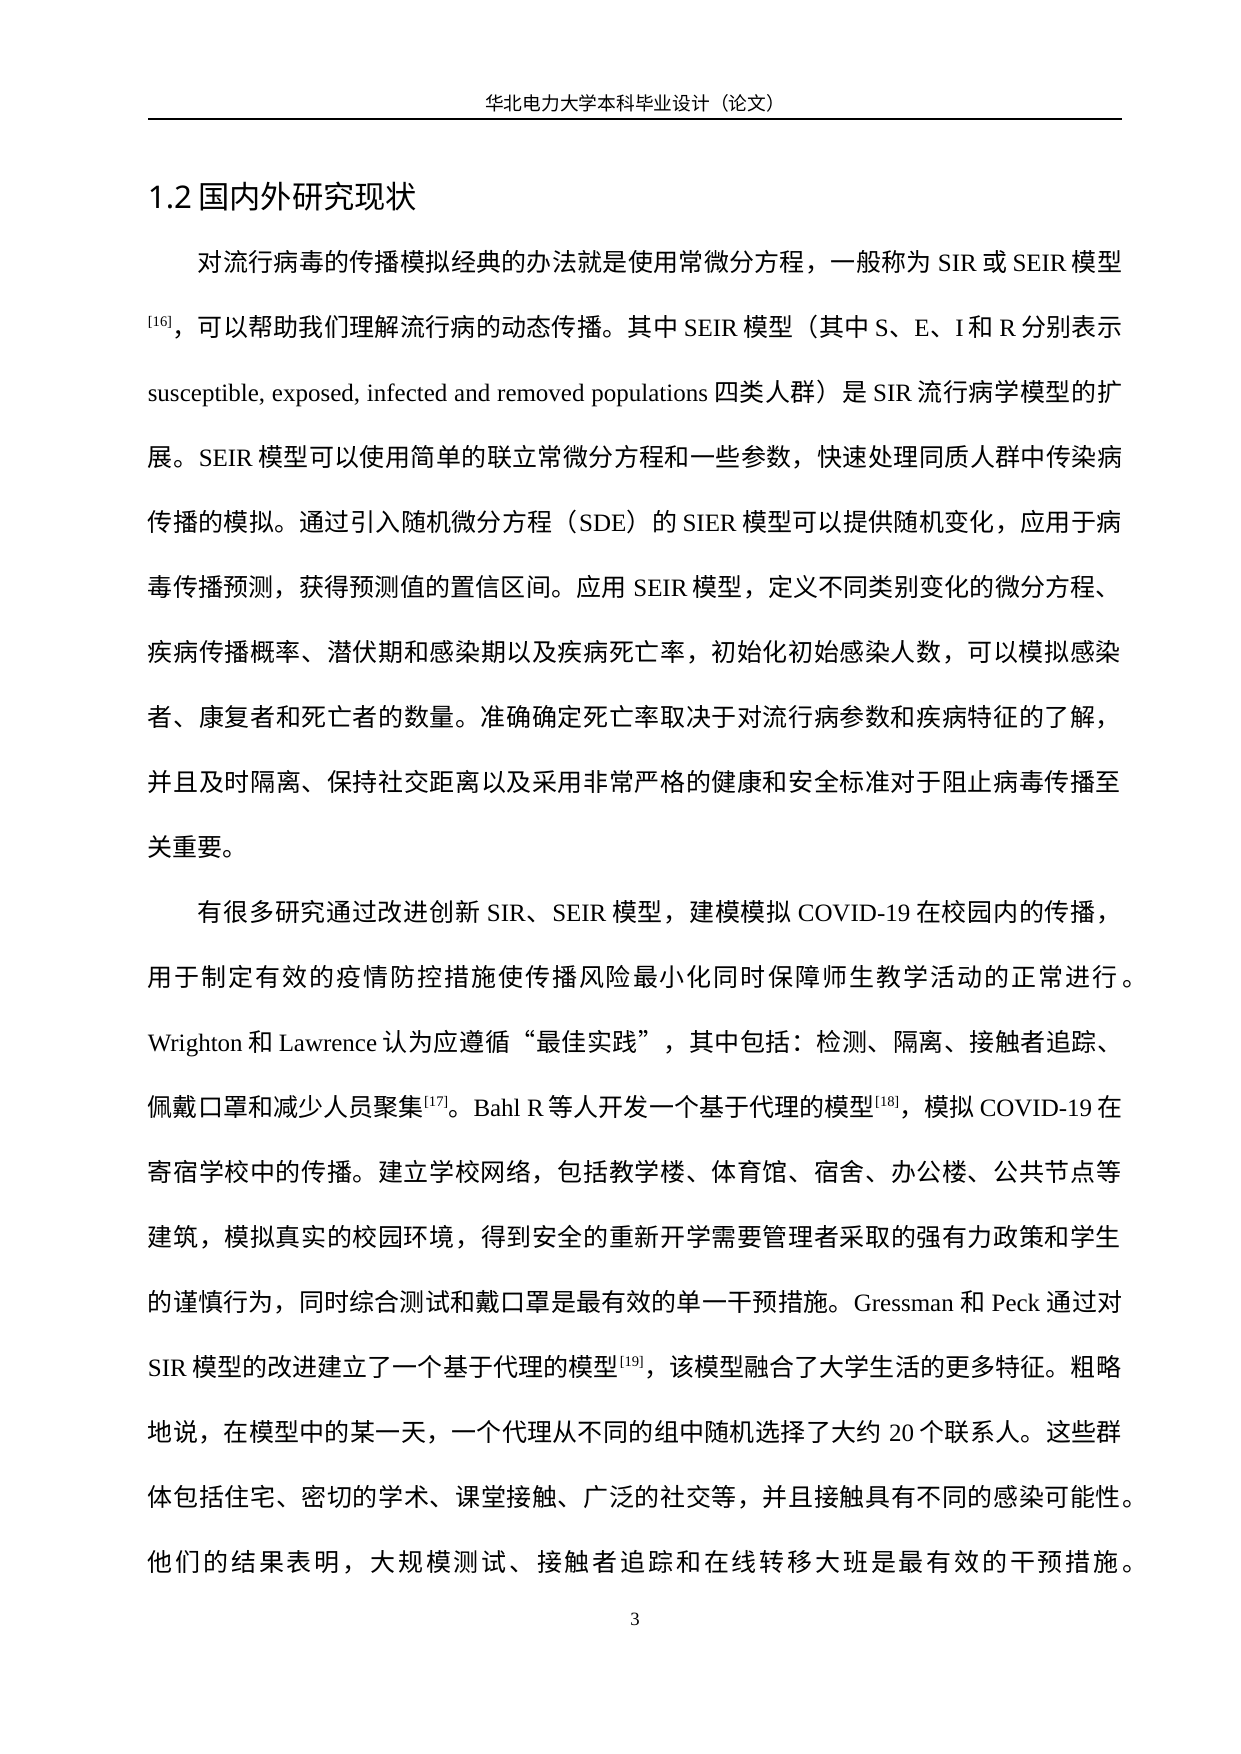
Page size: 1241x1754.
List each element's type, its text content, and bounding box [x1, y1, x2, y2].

subtitle 1.2国内外研究现状 [148, 163, 1122, 228]
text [148, 878, 1122, 1593]
text 对流行病毒的传播模拟经典的办法就是使用常微分方程，一般称为SIR或SEIR模型[16]，可以帮助我们理解流行病的动态传播。其中SEIR模型（其中S、E、I和R分别表示susceptible, exposed, infected and removed populations四类人群）是SIR流行病学模型的扩展。SEIR模型可以使用简单的联立常微分方程和一些参数，快速处理同质人群中传染病传播的模拟。通过引入随机微分方程（SDE）的SIER模型可以提供随机变化，应用于病毒传播预测，获得预测值的置信区间。应用SEIR模型，定义不同类别变化的微分方程、疾病传播概率、潜伏期和感染期以及疾病死亡率，初始化初始感染人数，可以模拟感染者、康复者和死亡者的数量。准确确定死亡率取决于对流行病参数和疾病特征的了解，并且及时隔离、保持社交距离以及采用非常严格的健康和安全标准对于阻止病毒传播至关重要。 [148, 228, 1122, 878]
